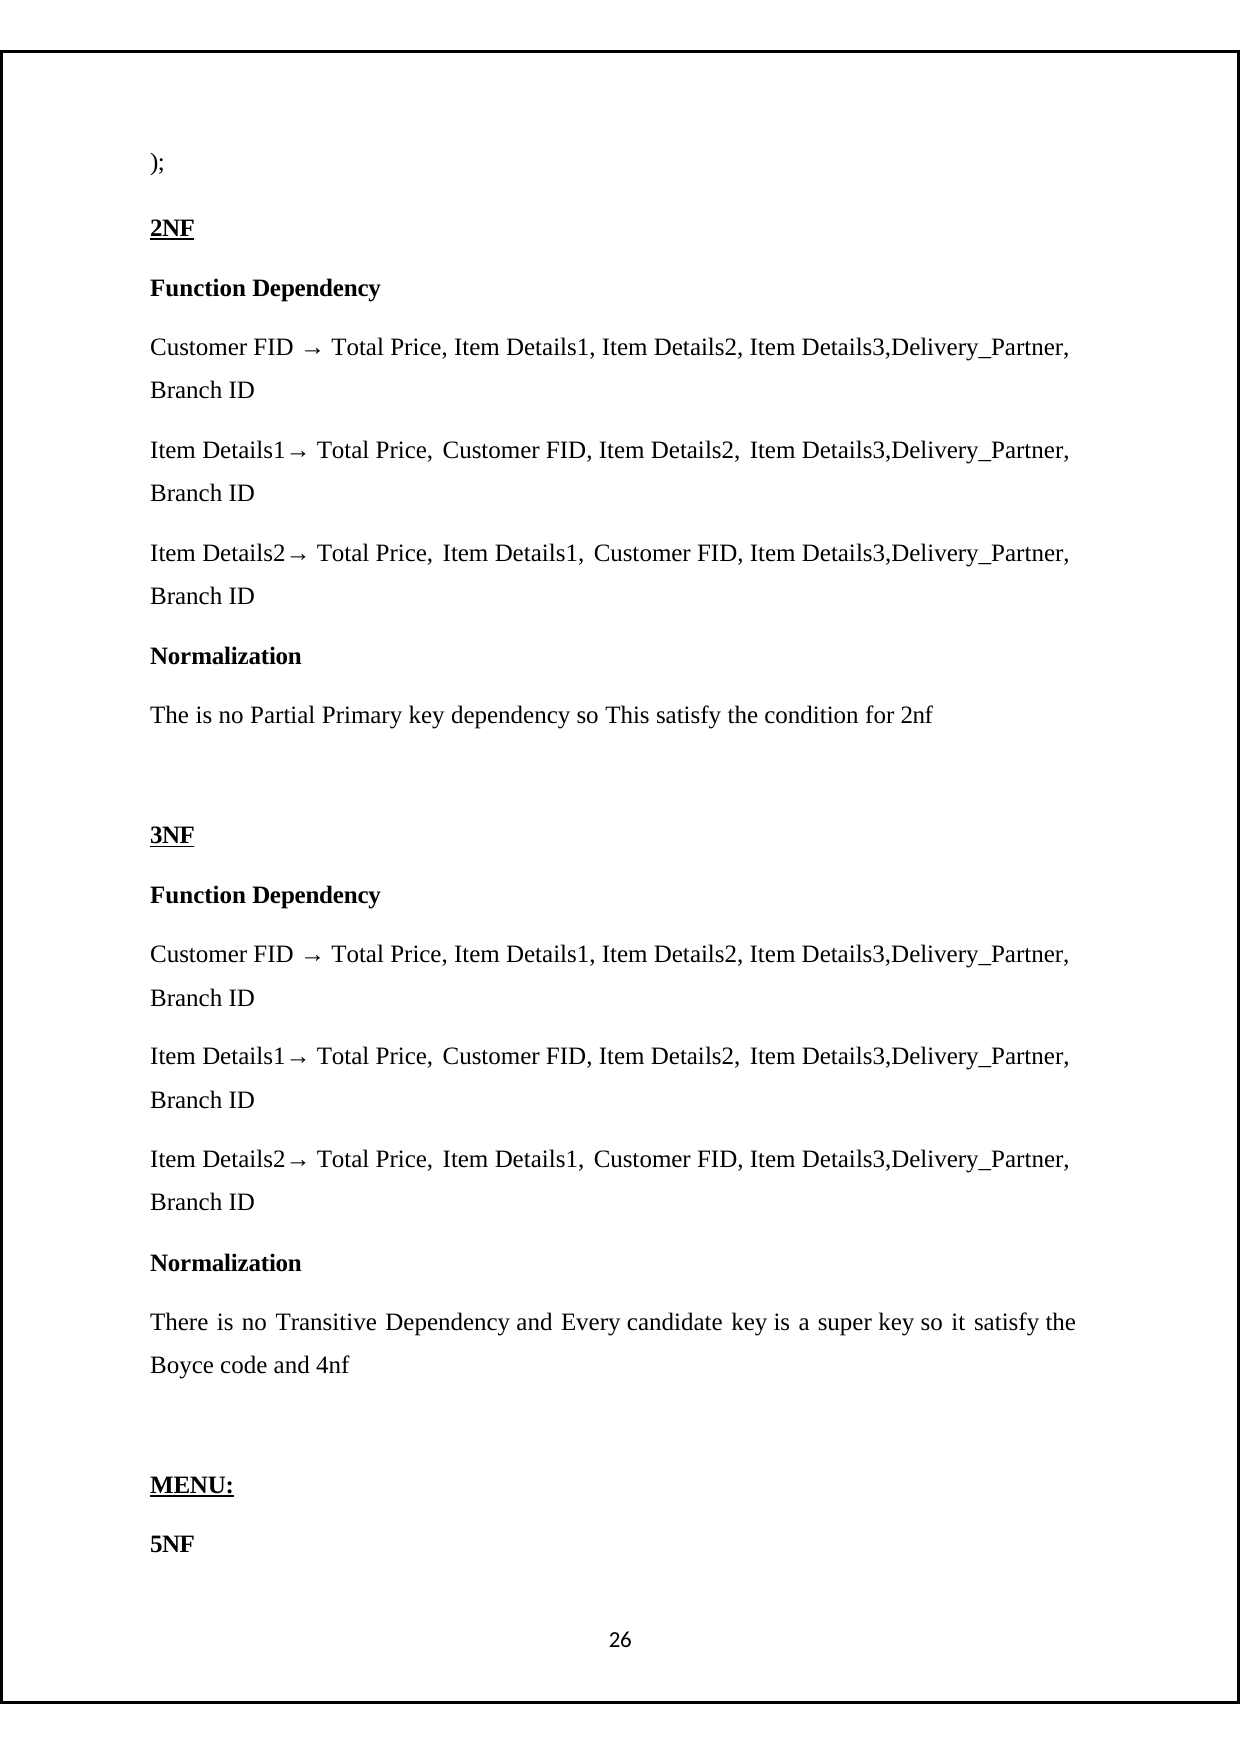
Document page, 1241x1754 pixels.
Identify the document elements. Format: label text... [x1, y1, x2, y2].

text There is no Transitive Dependency and Every candidate key is a super key so it satisfy the Boyce code and 4nf [150, 1307, 1088, 1379]
text 3NF [150, 821, 1237, 849]
subtitle Normalization [150, 1248, 1237, 1276]
text The is no Partial Primary key dependency so This satisfy the condition for 2nf [150, 701, 1237, 729]
text Item Details2→ Total Price, Item Details1, Customer FID, Item Details3,Delivery_Partner, Branch ID [150, 538, 1088, 610]
text ); [150, 147, 1237, 176]
text 2NF [150, 213, 1237, 242]
subtitle Function Dependency [150, 273, 1237, 302]
text Item Details2→ Total Price, Item Details1, Customer FID, Item Details3,Delivery_Partner, Branch ID [150, 1144, 1088, 1216]
text Item Details1→ Total Price, Customer FID, Item Details2, Item Details3,Delivery_Partner, Branch ID [150, 435, 1088, 507]
subtitle 5NF [150, 1529, 1237, 1558]
text Customer FID → Total Price, Item Details1, Item Details2, Item Details3,Delivery_Partner, Branch ID [150, 939, 1088, 1011]
text Customer FID → Total Price, Item Details1, Item Details2, Item Details3,Delivery_Partner, Branch ID [150, 332, 1088, 404]
text Item Details1→ Total Price, Customer FID, Item Details2, Item Details3,Delivery_Partner, Branch ID [150, 1041, 1088, 1114]
text MENU: [150, 1470, 1237, 1499]
subtitle Normalization [150, 641, 1237, 670]
subtitle Function Dependency [150, 881, 1237, 909]
